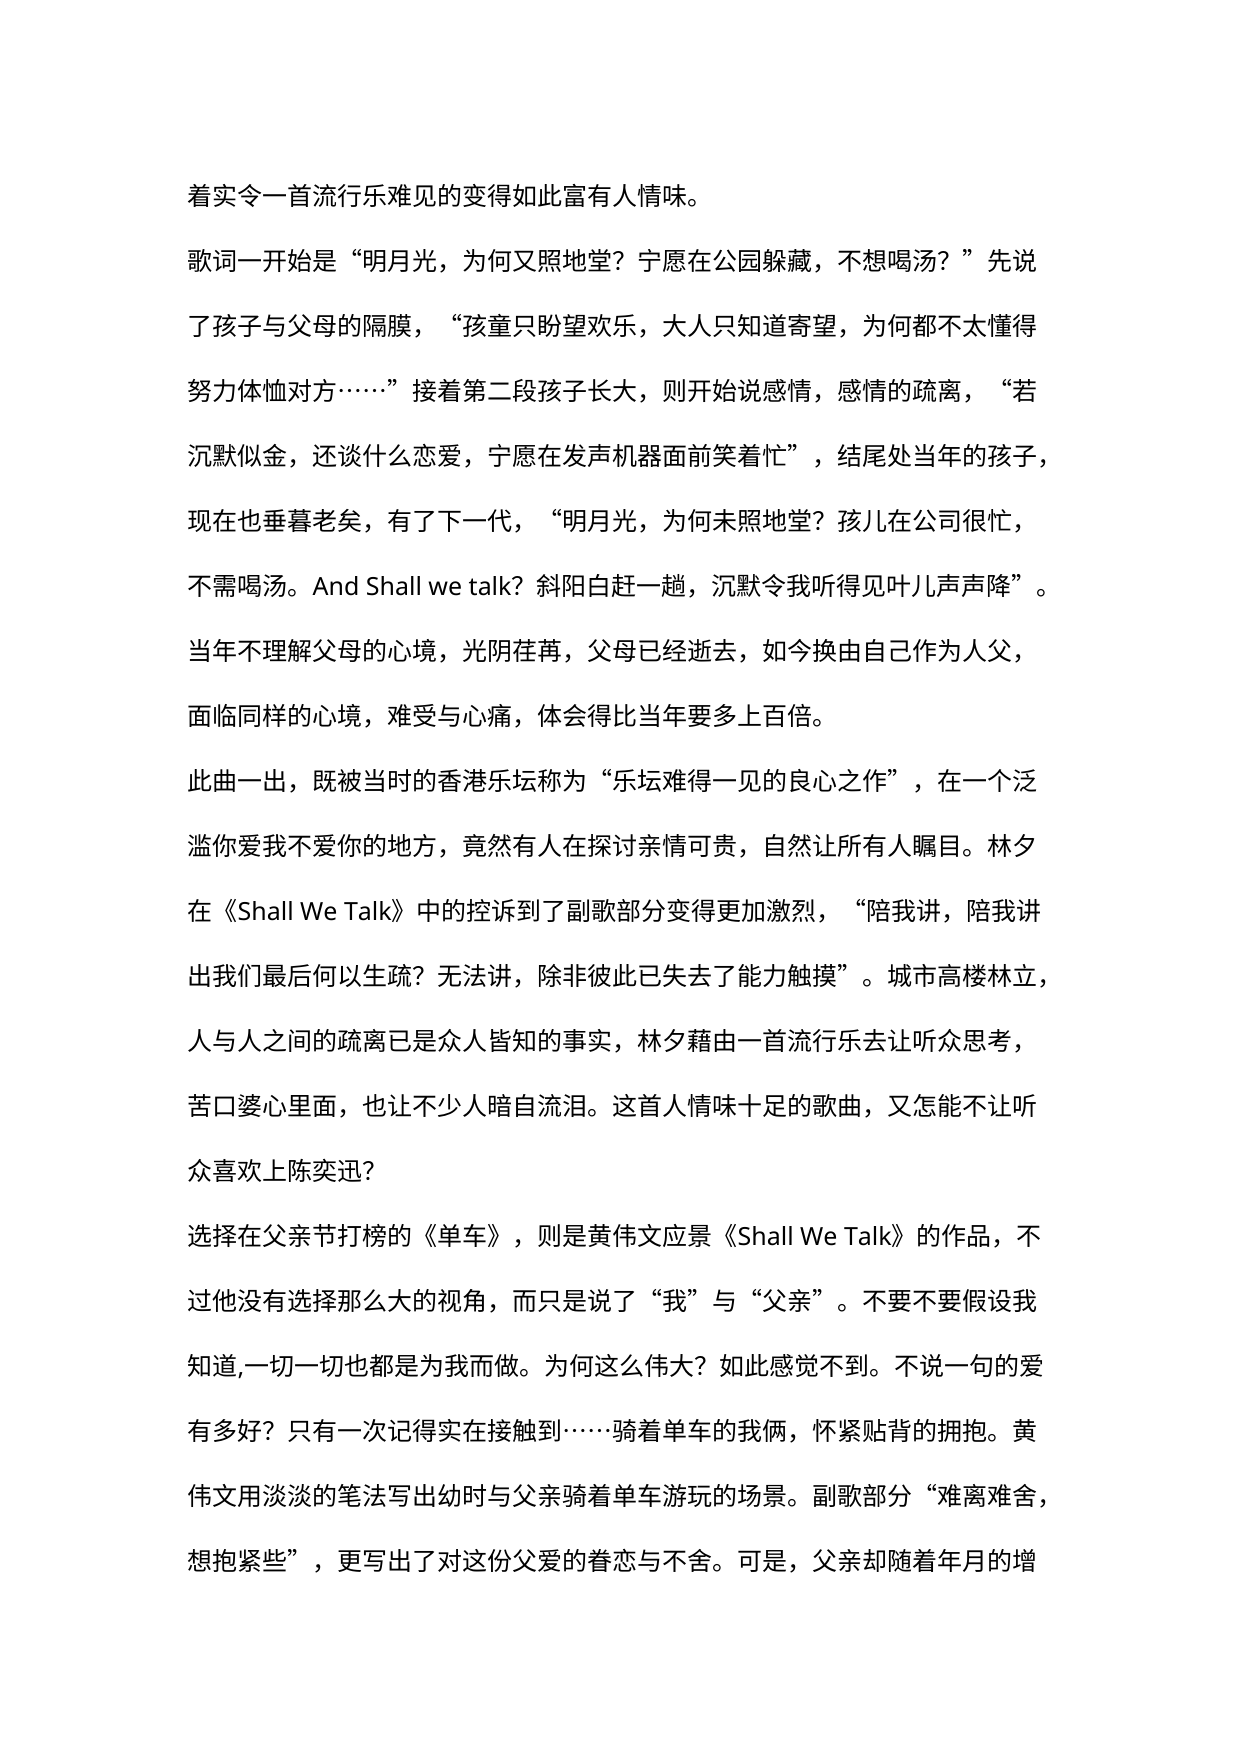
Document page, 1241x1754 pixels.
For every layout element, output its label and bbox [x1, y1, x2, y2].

text [187, 162, 1053, 1592]
